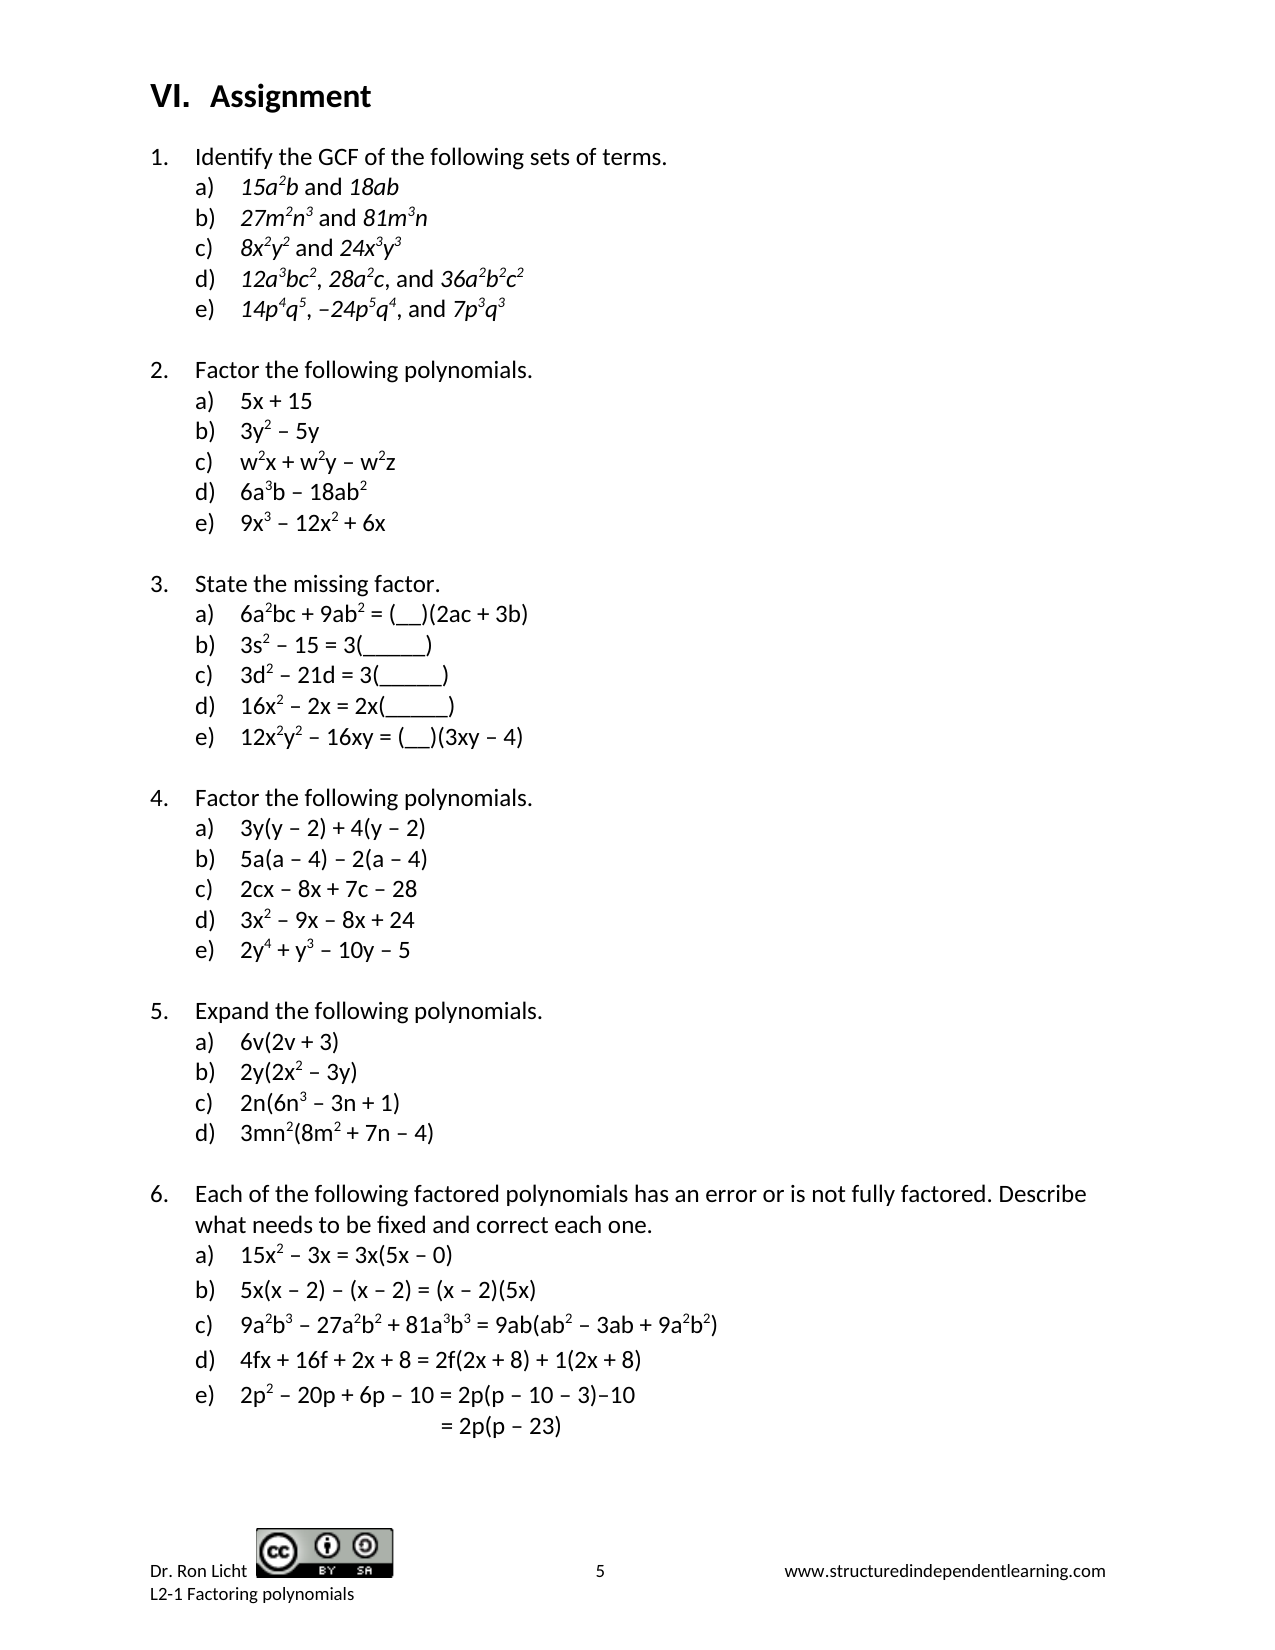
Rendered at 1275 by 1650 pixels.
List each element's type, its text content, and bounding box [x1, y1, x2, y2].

text e) 12x2y2 – 16xy = (__)(3xy – 4) [195, 721, 1125, 751]
text d) 3mn2(8m2 + 7n – 4) [195, 1117, 1125, 1148]
text c) w2x + w2y – w2z [195, 446, 1125, 476]
text a) 15x2 – 3x = 3x(5x – 0) [195, 1239, 1125, 1270]
text 2. Factor the following polynomials. [150, 354, 1125, 385]
text e) 2y4 + y3 – 10y – 5 [195, 934, 1125, 965]
text c) 8x2y2 and 24x3y3 [195, 232, 1125, 263]
text b) 27m2n3 and 81m3n [195, 202, 1125, 232]
text d) 4fx + 16f + 2x + 8 = 2f(2x + 8) + 1(2x + 8) [195, 1344, 1125, 1375]
text b) 5a(a – 4) – 2(a – 4) [195, 843, 1125, 873]
text 4. Factor the following polynomials. [150, 782, 1125, 812]
text b) 2y(2x2 – 3y) [195, 1056, 1125, 1087]
text a) 3y(y – 2) + 4(y – 2) [195, 812, 1125, 843]
text 1. Identify the GCF of the following sets of terms. [150, 141, 1125, 171]
text c) 9a2b3 – 27a2b2 + 81a3b3 = 9ab(ab2 – 3ab + 9a2b2) [195, 1309, 1125, 1340]
text b) 5x(x – 2) – (x – 2) = (x – 2)(5x) [195, 1274, 1125, 1305]
text c) 2cx – 8x + 7c – 28 [195, 873, 1125, 904]
text a) 15a2b and 18ab [195, 171, 1125, 202]
text 6. Each of the following factored polynomials has an error or is not fully factored. Describe what needs to be fixed and correct each one. [150, 1178, 1125, 1239]
text c) 3d2 – 21d = 3(_____) [195, 659, 1125, 690]
text 5. Expand the following polynomials. [150, 995, 1125, 1026]
picture [256, 1528, 394, 1578]
text a) 5x + 15 [195, 385, 1125, 415]
text b) 3s2 – 15 = 3(_____) [195, 629, 1125, 659]
text b) 3y2 – 5y [195, 415, 1125, 446]
text d) 3x2 – 9x – 8x + 24 [195, 904, 1125, 934]
text d) 6a3b – 18ab2 [195, 476, 1125, 507]
text d) 12a3bc2, 28a2c, and 36a2b2c2 [195, 263, 1125, 293]
text a) 6a2bc + 9ab2 = (__)(2ac + 3b) [195, 598, 1125, 629]
text d) 16x2 – 2x = 2x(_____) [195, 690, 1125, 721]
text e) 2p2 – 20p + 6p – 10 = 2p(p – 10 – 3)–10 [195, 1379, 1125, 1410]
text c) 2n(6n3 – 3n + 1) [195, 1087, 1125, 1117]
text = 2p(p – 23) [195, 1410, 1125, 1441]
text e) 9x3 – 12x2 + 6x [195, 507, 1125, 537]
text a) 6v(2v + 3) [195, 1026, 1125, 1056]
subtitle Assignment [150, 75, 1125, 116]
text 3. State the missing factor. [150, 568, 1125, 598]
text e) 14p4q5, –24p5q4, and 7p3q3 [195, 293, 1125, 324]
